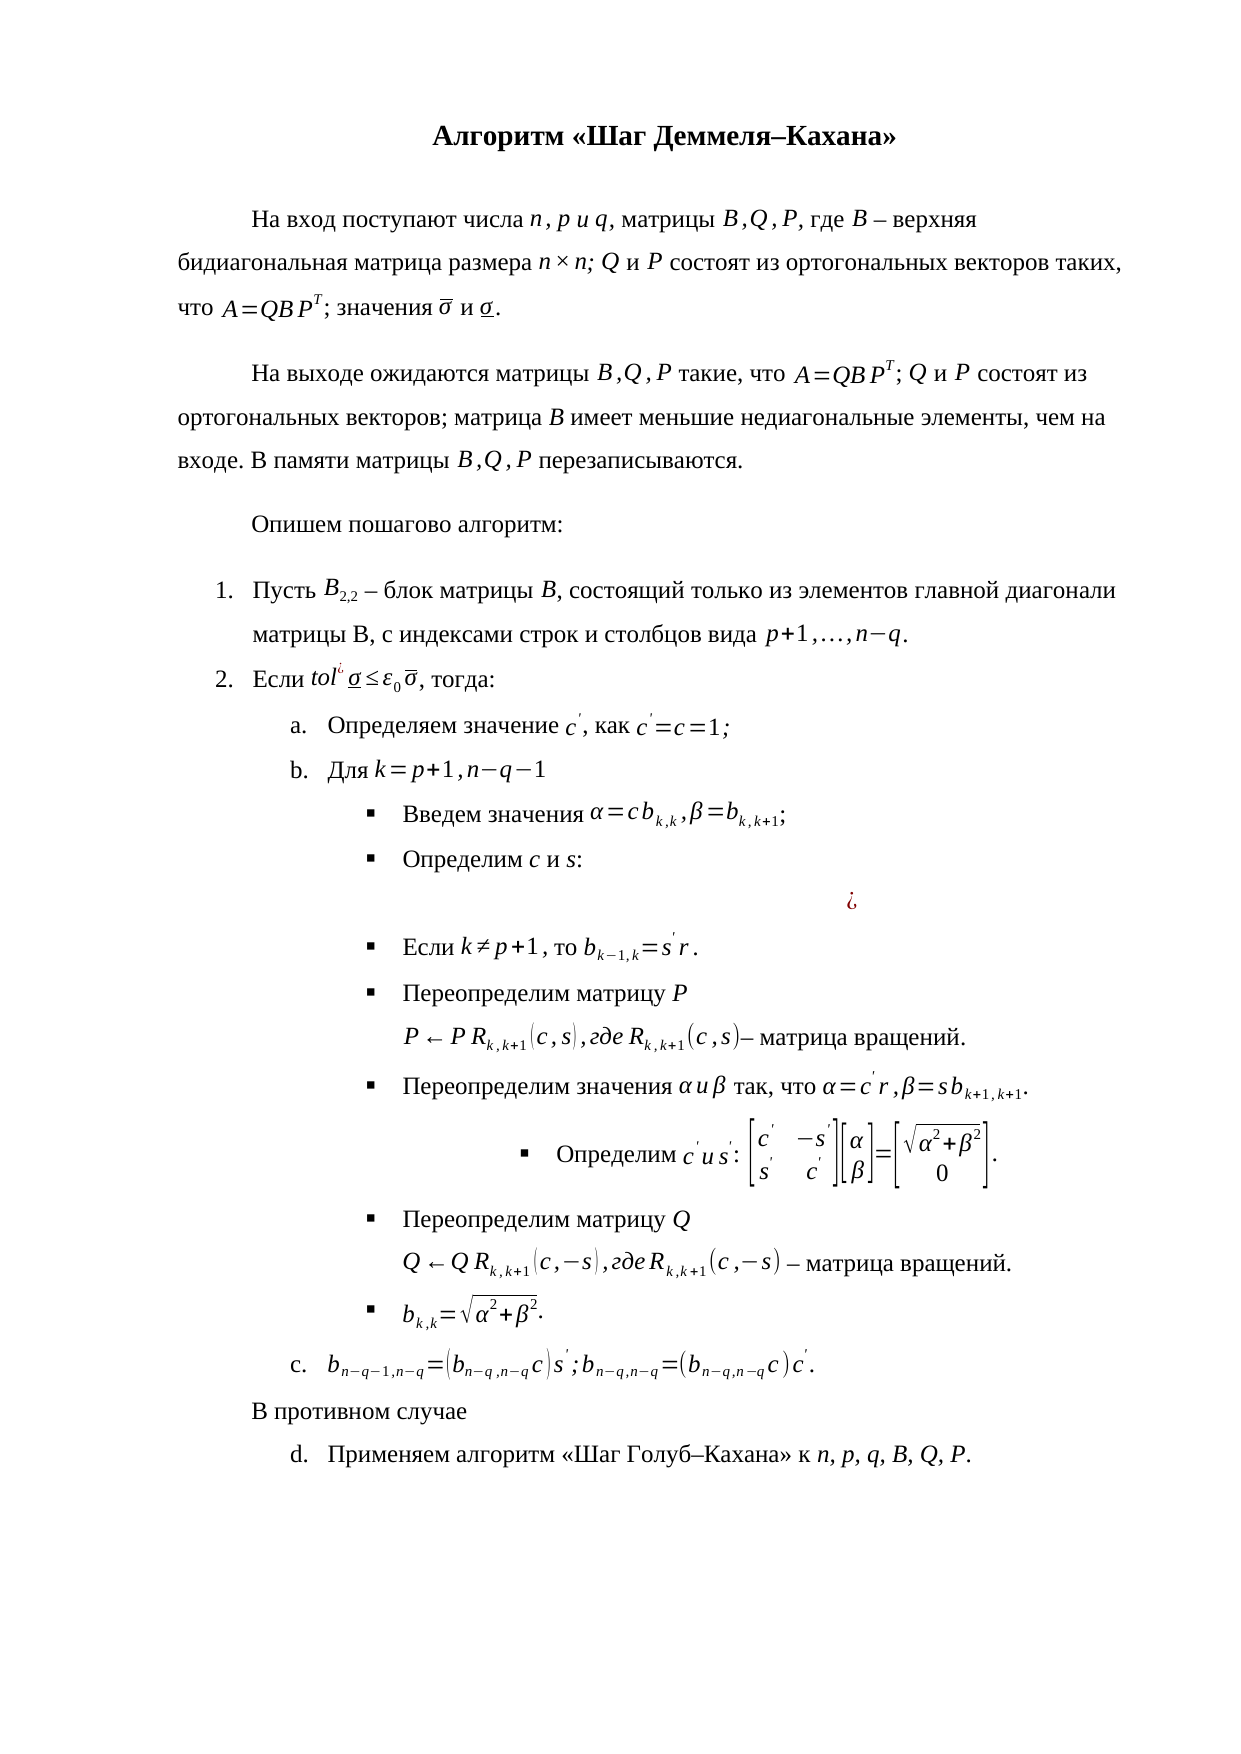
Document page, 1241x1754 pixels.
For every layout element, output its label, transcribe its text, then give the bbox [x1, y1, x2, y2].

list Введем значения ; [365, 798, 1152, 829]
list Переопределим матрицу Q – матрица вращений. [365, 1204, 1152, 1279]
list Пусть – блок матрицы , состоящий только из элементов главной диагонали матрицы B, c индексами строк и столбцов вида . [215, 573, 1152, 648]
title Алгоритм «Шаг Деммеля–Кахана» [177, 118, 1152, 152]
list В противном случае [251, 1396, 1152, 1425]
text На вход поступают числа и , матрицы , где – верхняя бидиагональная матрица размера ; и состоят из ортогональных векторов таких, что ; значения и . [177, 204, 1152, 322]
list Применяем алгоритм «Шаг Голуб–Кахана» к n, p, q, B, Q, P. [290, 1439, 1152, 1468]
list Определяем значение , как [290, 709, 1152, 740]
list Для [290, 755, 1152, 783]
list Переопределим матрицу P – матрица вращений. [365, 978, 1152, 1053]
list Переопределим значения так, что . [365, 1068, 1152, 1103]
list Определим c и s: [365, 844, 1152, 872]
list Определим : [365, 1117, 1152, 1189]
list . [290, 1346, 1152, 1382]
list Если , тогда: [215, 662, 1152, 695]
text На выходе ожидаются матрицы такие, что ; и состоят из ортогональных векторов; матрица B имеет меньшие недиагональные элементы, чем на входе. В памяти матрицы перезаписываются. [177, 357, 1152, 474]
text Опишем пошагово алгоритм: [177, 509, 1152, 538]
list . [365, 1294, 1152, 1331]
list Если то [365, 929, 1152, 964]
